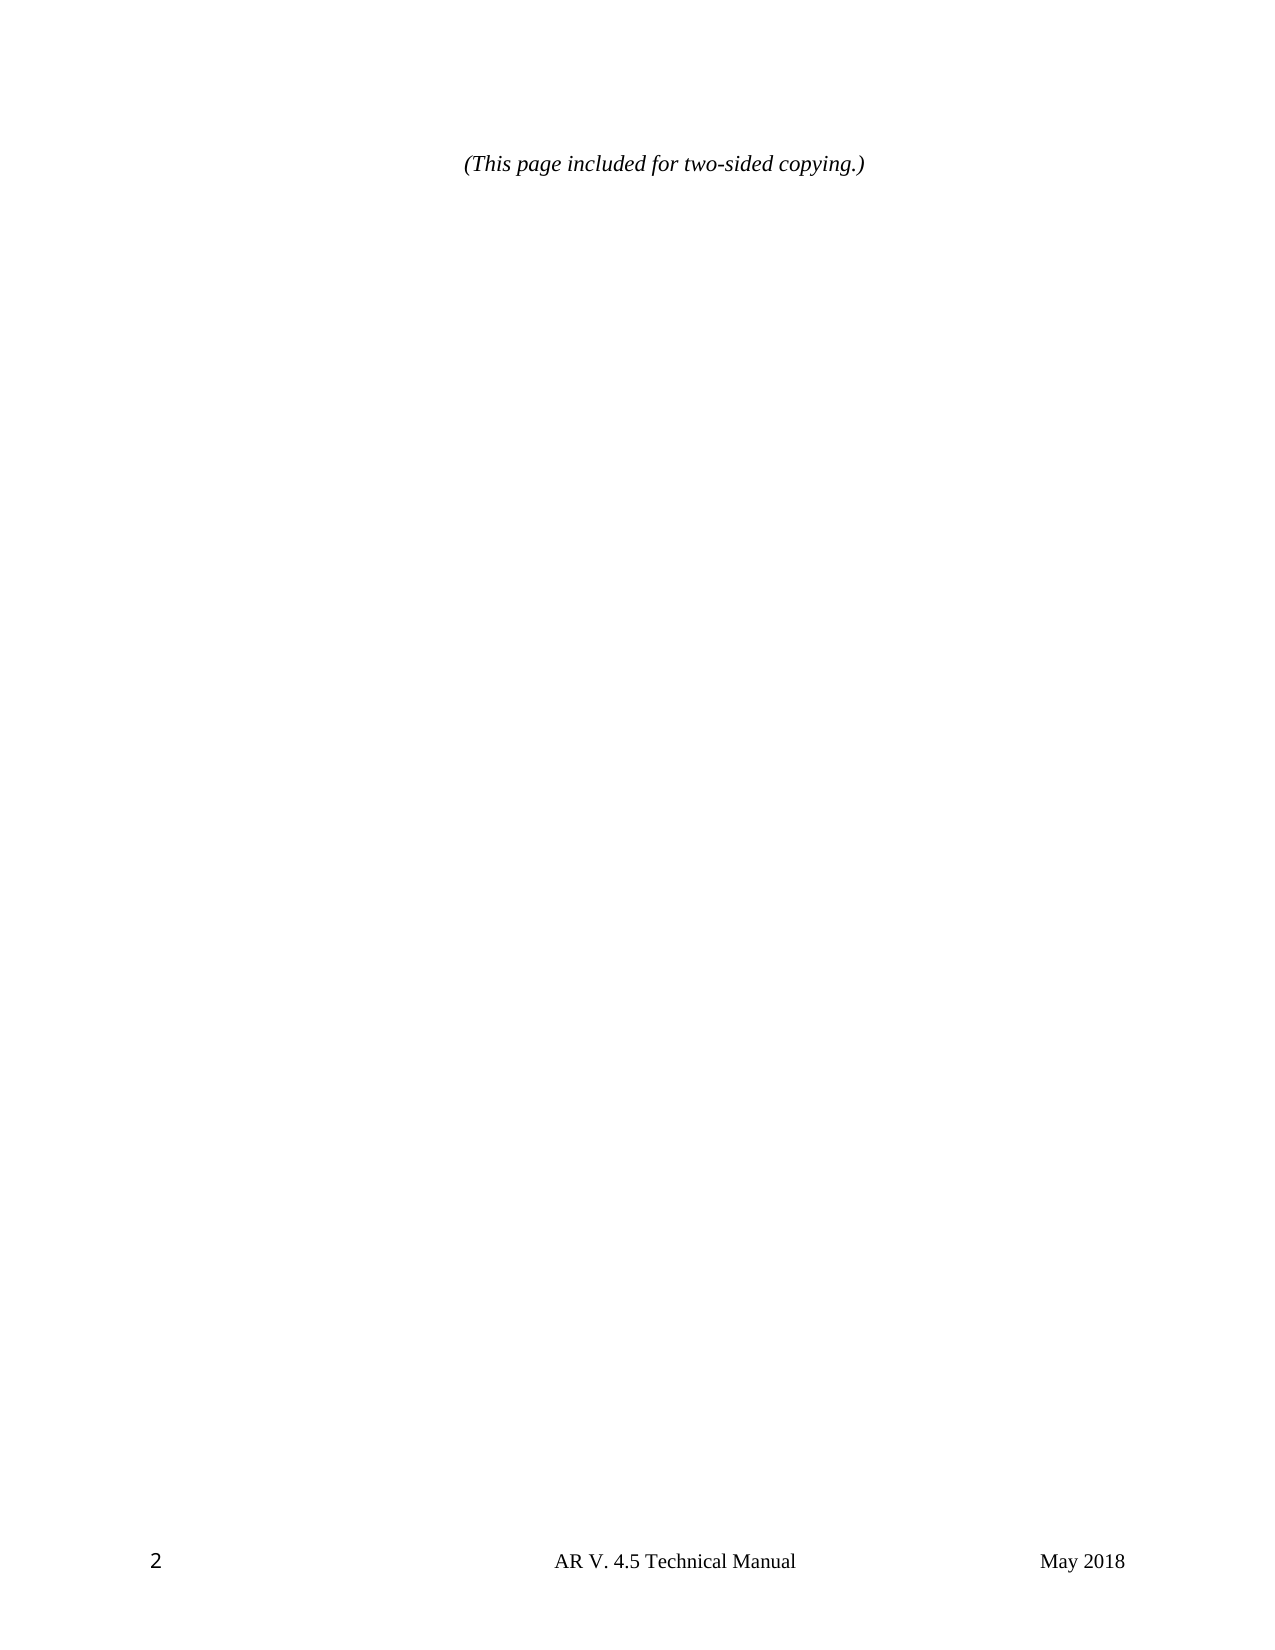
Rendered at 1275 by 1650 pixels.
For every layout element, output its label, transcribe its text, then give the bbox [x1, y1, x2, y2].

text (This page included for two-sided copying.) [150, 150, 1181, 176]
